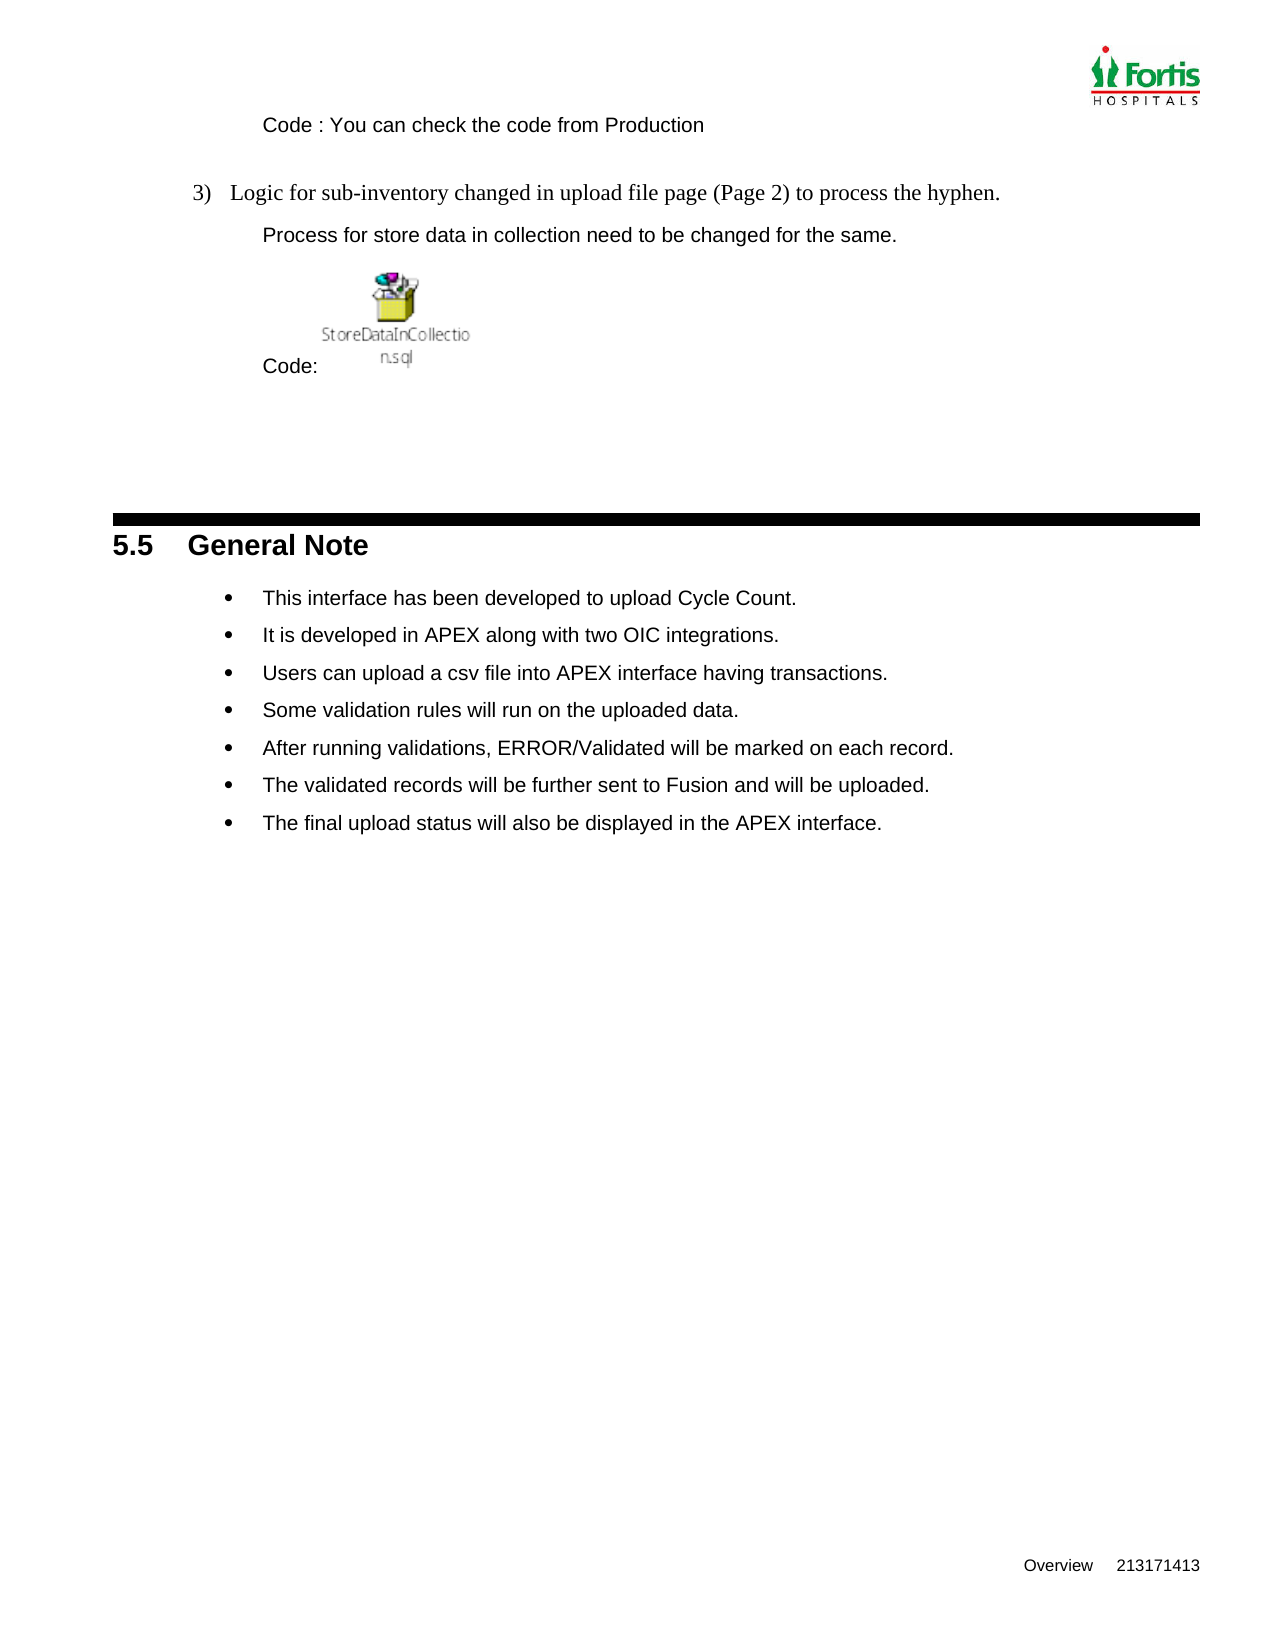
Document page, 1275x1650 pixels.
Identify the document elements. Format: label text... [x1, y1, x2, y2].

list The final upload status will also be displayed in the APEX interface. [225, 809, 1200, 834]
text Code : You can check the code from Production [262, 112, 1200, 136]
text Process for store data in collection need to be changed for the same. [262, 222, 1200, 246]
list The validated records will be further sent to Fusion and will be uploaded. [225, 772, 1200, 797]
list It is developed in APEX along with two OIC integrations. [225, 622, 1200, 647]
picture [1089, 45, 1200, 108]
list Some validation rules will run on the uploaded data. [225, 697, 1200, 722]
list After running validations, ERROR/Validated will be marked on each record. [225, 734, 1200, 759]
text Code: [262, 271, 1200, 378]
subtitle General Note [112, 514, 1200, 561]
list Users can upload a csv file into APEX interface having transactions. [225, 659, 1200, 684]
list This interface has been developed to upload Cycle Count. [225, 584, 1200, 609]
text Logic for sub-inventory changed in upload file page (Page 2) to process the hyphen. [192, 179, 1200, 206]
